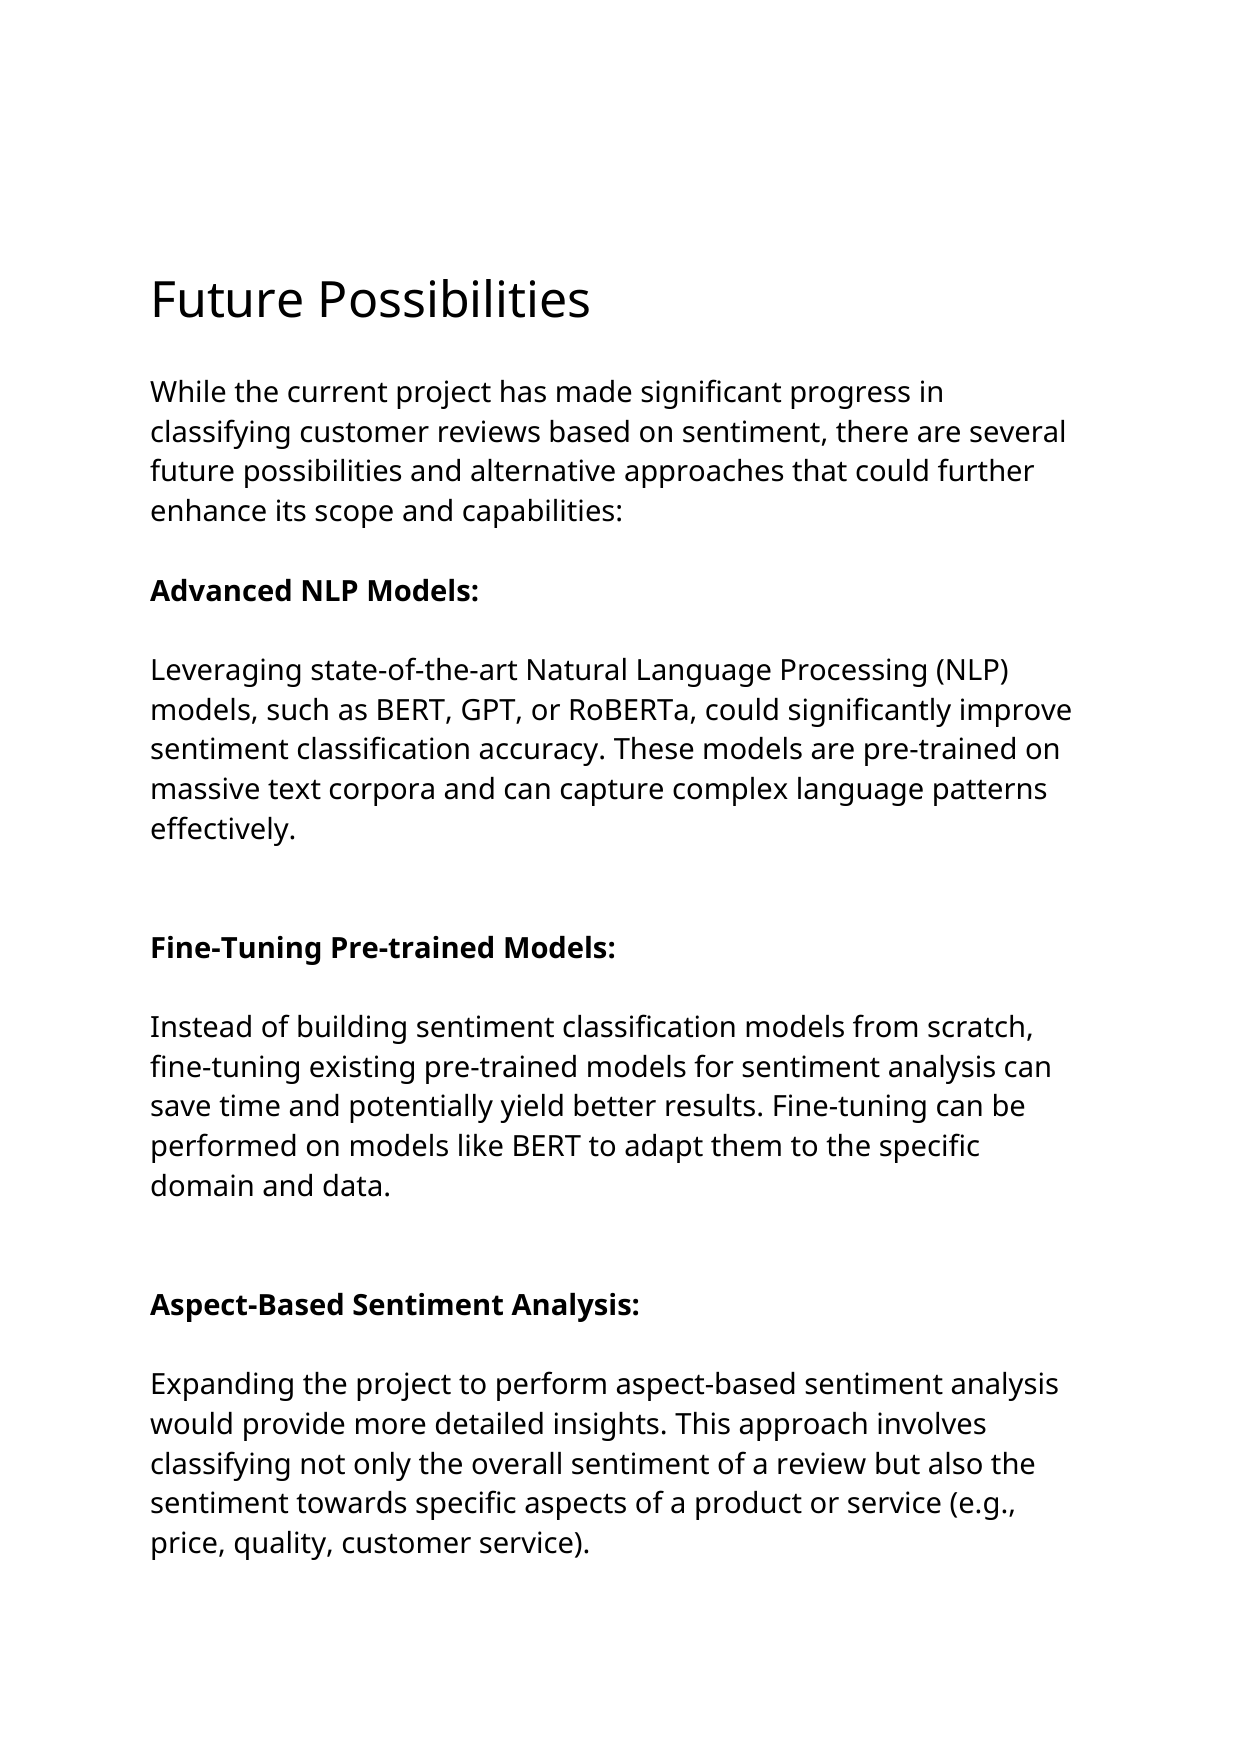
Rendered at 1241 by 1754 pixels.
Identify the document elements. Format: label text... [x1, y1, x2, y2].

text Leveraging state-of-the-art Natural Language Processing (NLP) models, such as BERT, GPT, or RoBERTa, could significantly improve sentiment classification accuracy. These models are pre-trained on massive text corpora and can capture complex language patterns effectively. [150, 649, 1090, 848]
text Instead of building sentiment classification models from scratch, fine-tuning existing pre-trained models for sentiment analysis can save time and potentially yield better results. Fine-tuning can be performed on models like BERT to adapt them to the specific domain and data. [150, 1006, 1090, 1205]
text Advanced NLP Models: [150, 570, 1090, 609]
text Fine-Tuning Pre-trained Models: [150, 927, 1090, 967]
text Future Possibilities [150, 263, 1090, 332]
text Expanding the project to perform aspect-based sentiment analysis would provide more detailed insights. This approach involves classifying not only the overall sentiment of a review but also the sentiment towards specific aspects of a product or service (e.g., price, quality, customer service). [150, 1363, 1090, 1562]
text Aspect-Based Sentiment Analysis: [150, 1284, 1090, 1324]
text While the current project has made significant progress in classifying customer reviews based on sentiment, there are several future possibilities and alternative approaches that could further enhance its scope and capabilities: [150, 371, 1090, 530]
